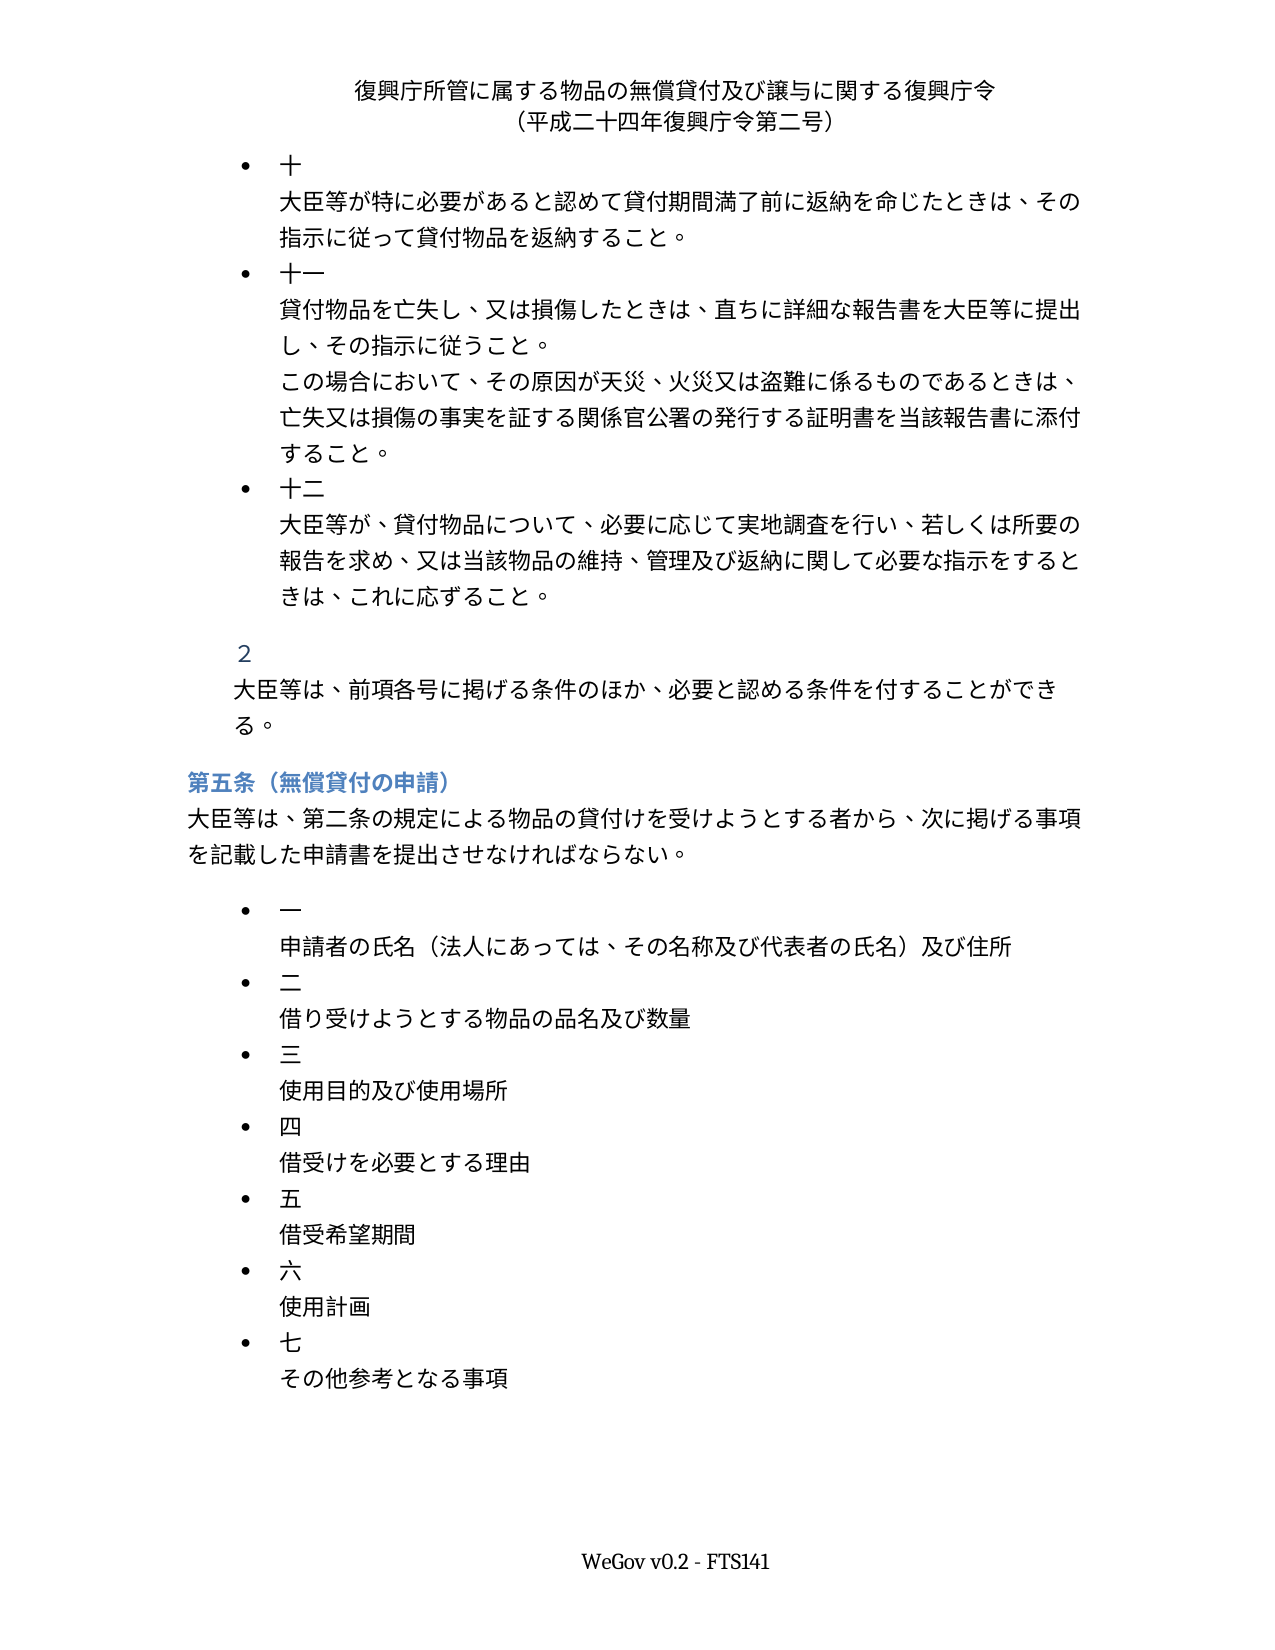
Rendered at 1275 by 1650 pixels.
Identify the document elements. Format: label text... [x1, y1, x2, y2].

list 七 その他参考となる事項 [242, 1327, 1087, 1394]
subtitle ２ [233, 638, 1087, 669]
list 十二 大臣等が、貸付物品について、必要に応じて実地調査を行い、若しくは所要の報告を求め、又は当該物品の維持、管理及び返納に関して必要な指示をするときは、これに応ずること。 [242, 473, 1087, 612]
text 大臣等は、第二条の規定による物品の貸付けを受けようとする者から、次に掲げる事項を記載した申請書を提出させなければならない。 [187, 803, 1087, 870]
list 一 申請者の氏名（法人にあっては、その名称及び代表者の氏名）及び住所 [242, 895, 1087, 962]
list 十一 貸付物品を亡失し、又は損傷したときは、直ちに詳細な報告書を大臣等に提出し、その指示に従うこと。 この場合において、その原因が天災、火災又は盗難に係るものであるときは、亡失又は損傷の事実を証する関係官公署の発行する証明書を当該報告書に添付すること。 [242, 258, 1087, 469]
list 六 使用計画 [242, 1255, 1087, 1322]
subtitle 第五条（無償貸付の申請） [187, 767, 1087, 798]
list 五 借受希望期間 [242, 1183, 1087, 1250]
list 二 借り受けようとする物品の品名及び数量 [242, 967, 1087, 1034]
list 十 大臣等が特に必要があると認めて貸付期間満了前に返納を命じたときは、その指示に従って貸付物品を返納すること。 [242, 150, 1087, 253]
text 大臣等は、前項各号に掲げる条件のほか、必要と認める条件を付することができる。 [233, 674, 1087, 741]
list 四 借受けを必要とする理由 [242, 1111, 1087, 1178]
list 三 使用目的及び使用場所 [242, 1039, 1087, 1106]
